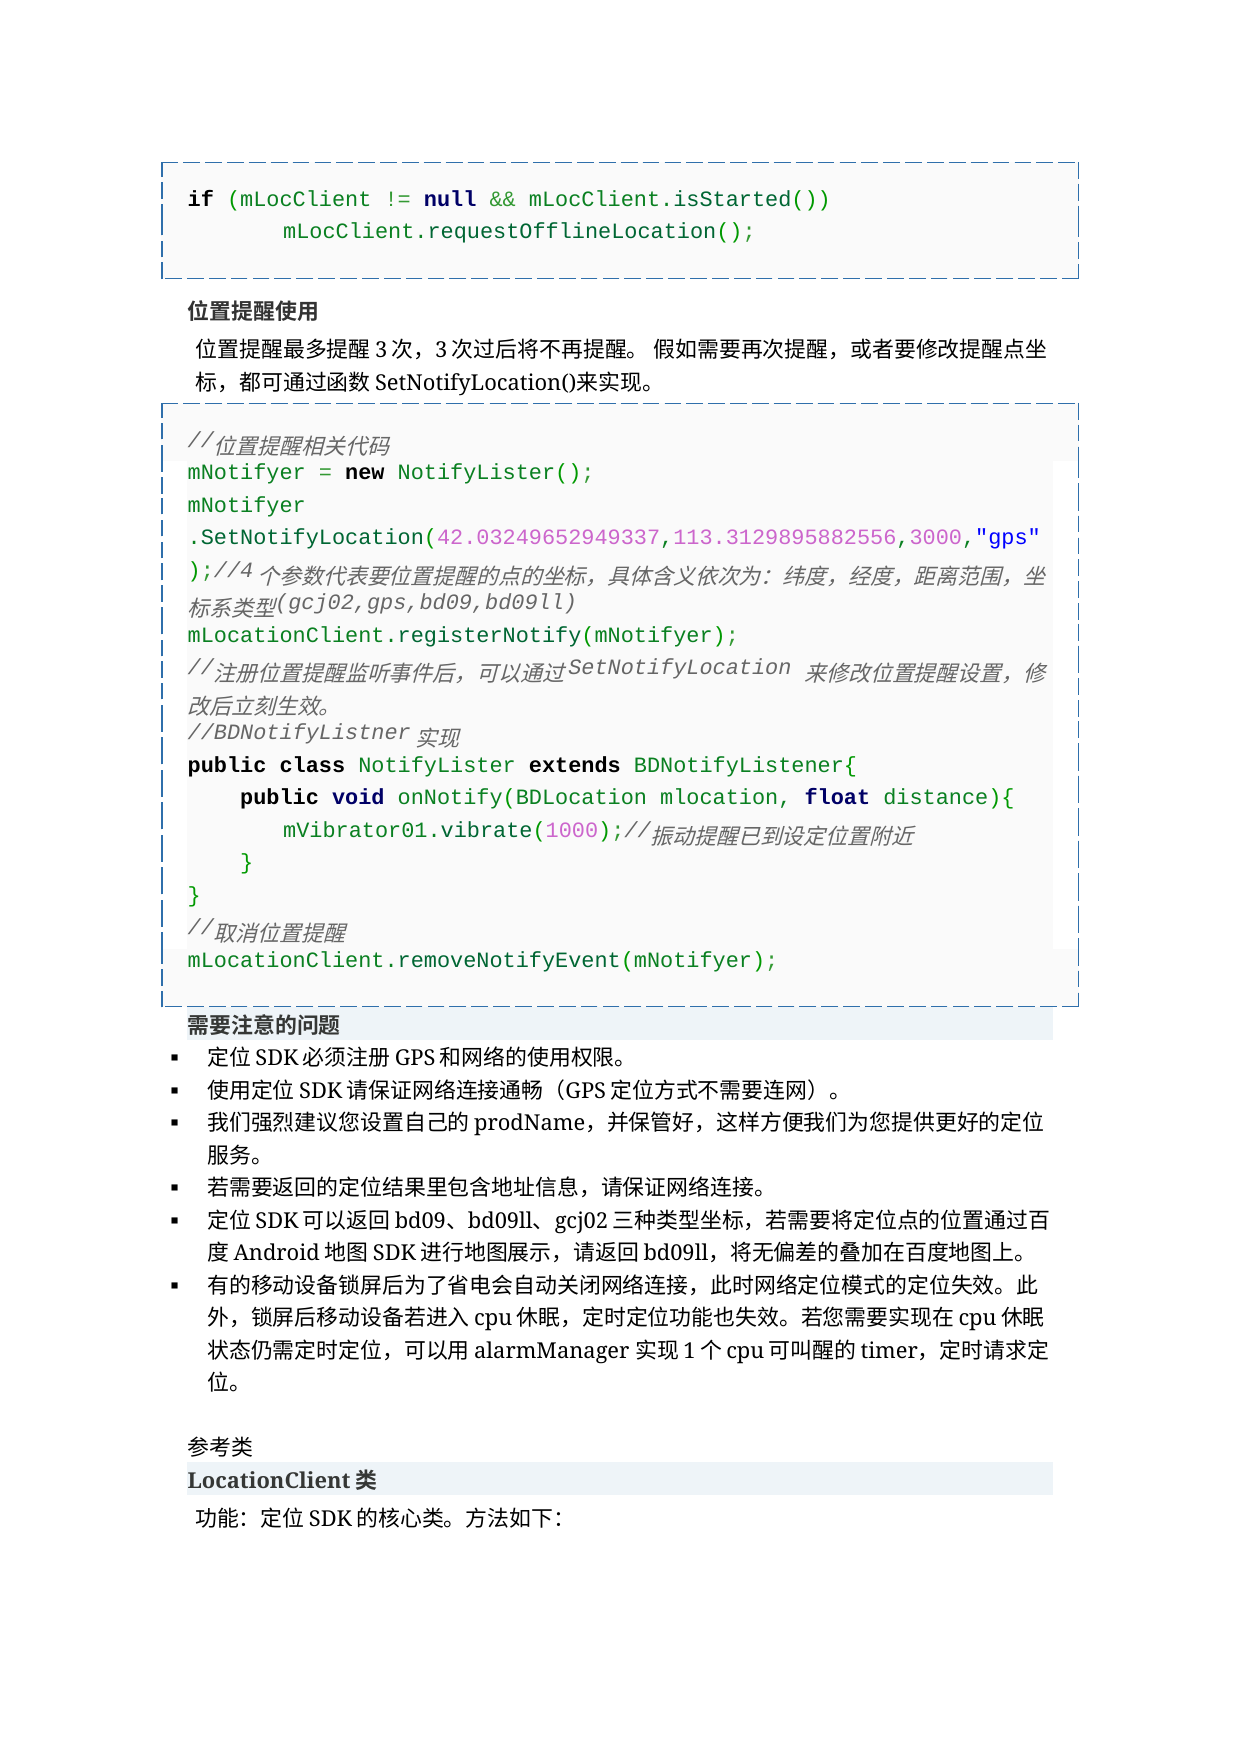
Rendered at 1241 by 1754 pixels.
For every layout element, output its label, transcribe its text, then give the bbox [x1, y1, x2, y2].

text //BDNotifyListner实现 [187, 721, 1053, 754]
list 定位SDK可以返回bd09、bd09ll、gcj02三种类型坐标，若需要将定位点的位置通过百度Android地图 SDK进行地图展示，请返回bd09ll，将无偏差的叠加在百度地图上。 [169, 1202, 1053, 1267]
subtitle LocationClient类 [187, 1462, 1053, 1495]
list 有的移动设备锁屏后为了省电会自动关闭网络连接，此时网络定位模式的定位失效。此外，锁屏后移动设备若进入cpu休眠，定时定位功能也失效。若您需要实现在cpu休眠状态仍需定时定位，可以用alarmManager 实现1个cpu可叫醒的timer，定时请求定位。 [169, 1267, 1053, 1397]
text if (mLocClient != null && mLocClient.isStarted()) [161, 162, 1079, 194]
text public void onNotify(BDLocation mlocation, float distance){ [187, 786, 1053, 819]
text //位置提醒相关代码 [161, 403, 1079, 461]
text mVibrator01.vibrate(1000);//振动提醒已到设定位置附近 [187, 819, 1053, 851]
text public class NotifyLister extends BDNotifyListener{ [187, 754, 1053, 786]
text mLocClient.requestOfflineLocation(); [161, 194, 1079, 279]
text 参考类 [187, 1430, 1053, 1462]
text } [187, 851, 1053, 884]
text 位置提醒最多提醒3次，3次过后将不再提醒。 假如需要再次提醒，或者要修改提醒点坐标，都可通过函数SetNotifyLocation()来实现。 [195, 332, 1053, 397]
text mLocationClient.registerNotify(mNotifyer); [187, 624, 1053, 656]
text } [187, 884, 1053, 916]
list 使用定位SDK请保证网络连接通畅（GPS定位方式不需要连网）。 [169, 1072, 1053, 1105]
text 功能：定位SDK的核心类。方法如下： [195, 1500, 1053, 1533]
text mLocationClient.removeNotifyEvent(mNotifyer); [161, 923, 1079, 1007]
list 若需要返回的定位结果里包含地址信息，请保证网络连接。 [169, 1170, 1053, 1202]
list 定位SDK必须注册GPS和网络的使用权限。 [169, 1040, 1053, 1072]
text mNotifyer = new NotifyLister(); [187, 461, 1053, 494]
text mNotifyer.SetNotifyLocation(42.03249652949337,113.3129895882556,3000,"gps");//4个参数代表要位置提醒的点的坐标，具体含义依次为：纬度，经度，距离范围，坐标系类型(gcj02,gps,bd09,bd09ll) [187, 494, 1053, 624]
list 我们强烈建议您设置自己的prodName，并保管好，这样方便我们为您提供更好的定位服务。 [169, 1105, 1053, 1170]
subtitle 位置提醒使用 [187, 294, 1053, 326]
text //注册位置提醒监听事件后，可以通过SetNotifyLocation 来修改位置提醒设置，修改后立刻生效。 [187, 656, 1053, 721]
subtitle 需要注意的问题 [187, 1007, 1053, 1040]
